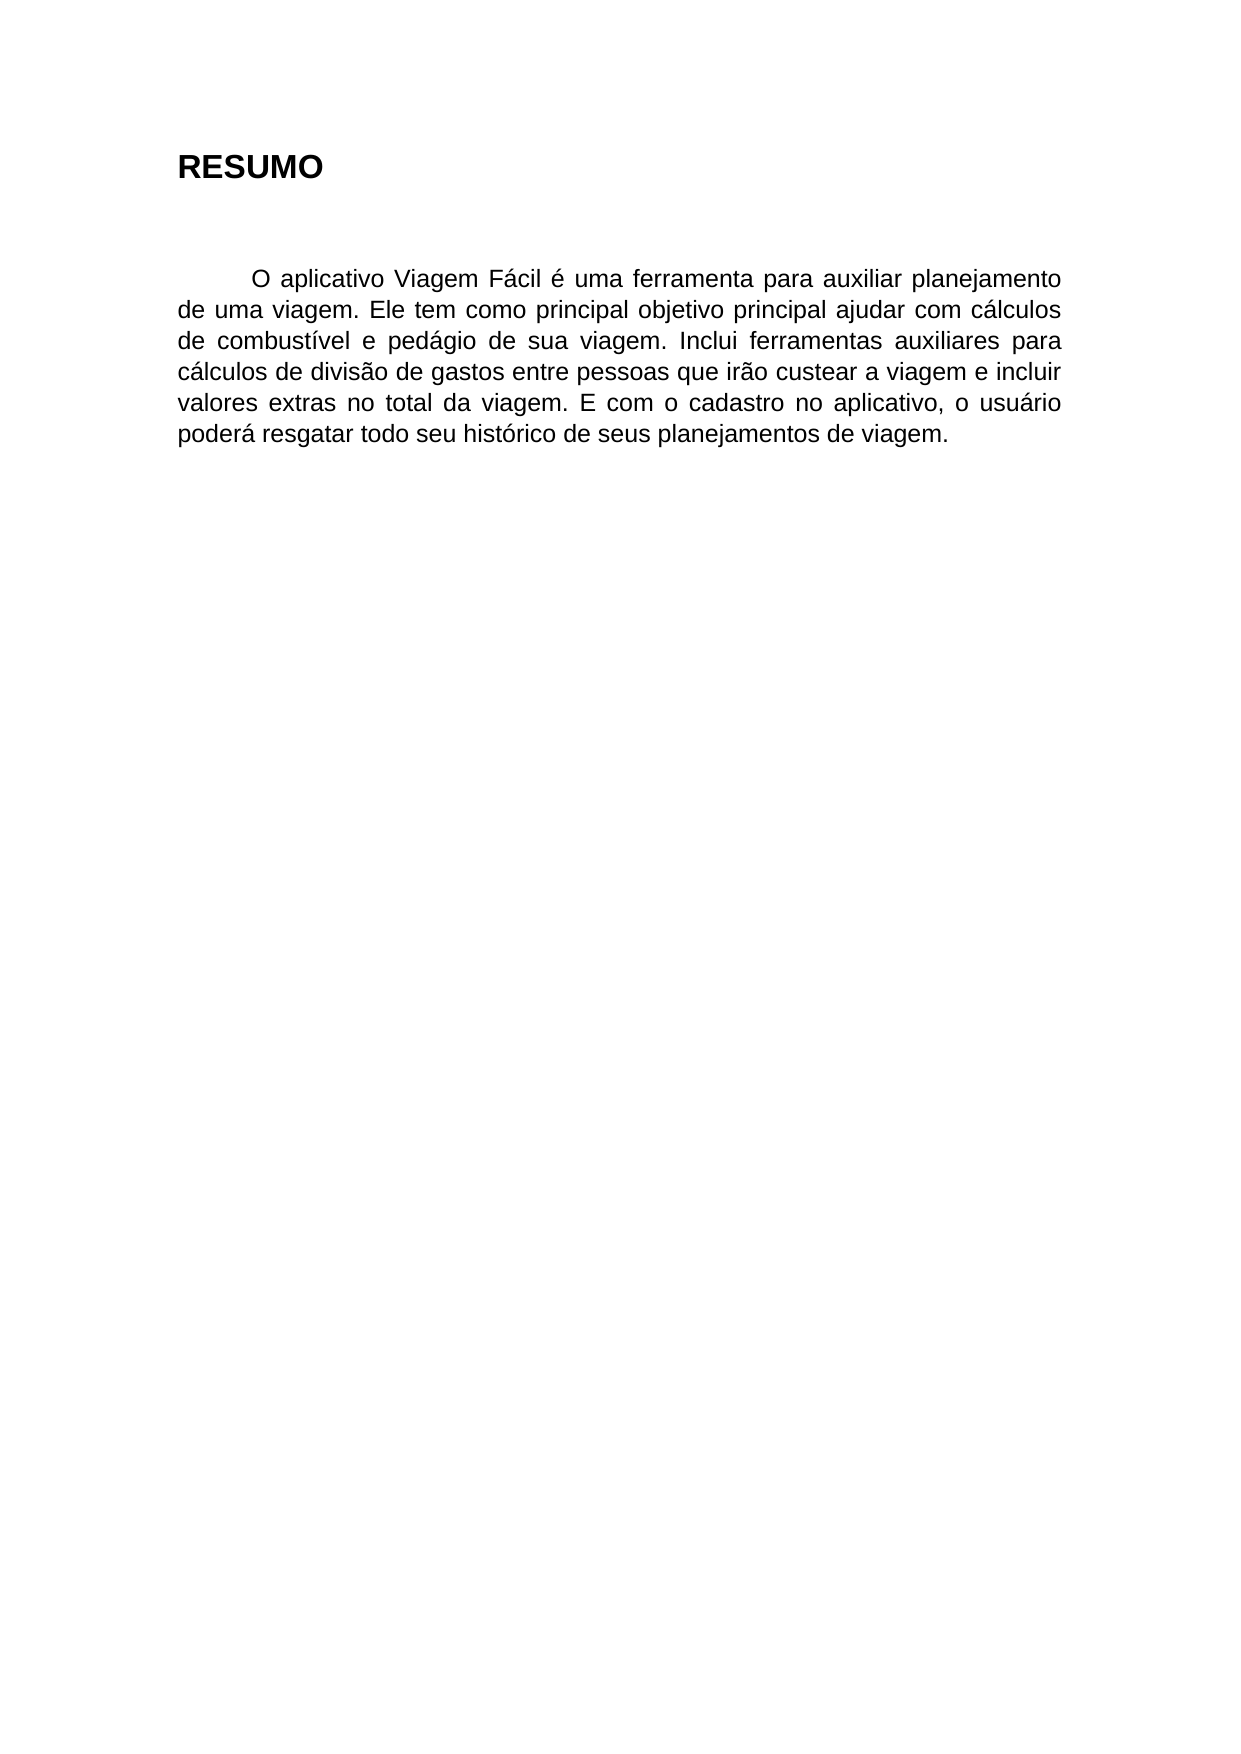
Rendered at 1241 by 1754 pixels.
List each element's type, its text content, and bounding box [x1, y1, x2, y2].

text RESUMO [177, 148, 1063, 186]
text O aplicativo Viagem Fácil é uma ferramenta para auxiliar planejamento de uma viagem. Ele tem como principal objetivo principal ajudar com cálculos de combustível e pedágio de sua viagem. Inclui ferramentas auxiliares para cálculos de divisão de gastos entre pessoas que irão custear a viagem e incluir valores extras no total da viagem. E com o cadastro no aplicativo, o usuário poderá resgatar todo seu histórico de seus planejamentos de viagem. [177, 264, 1063, 448]
